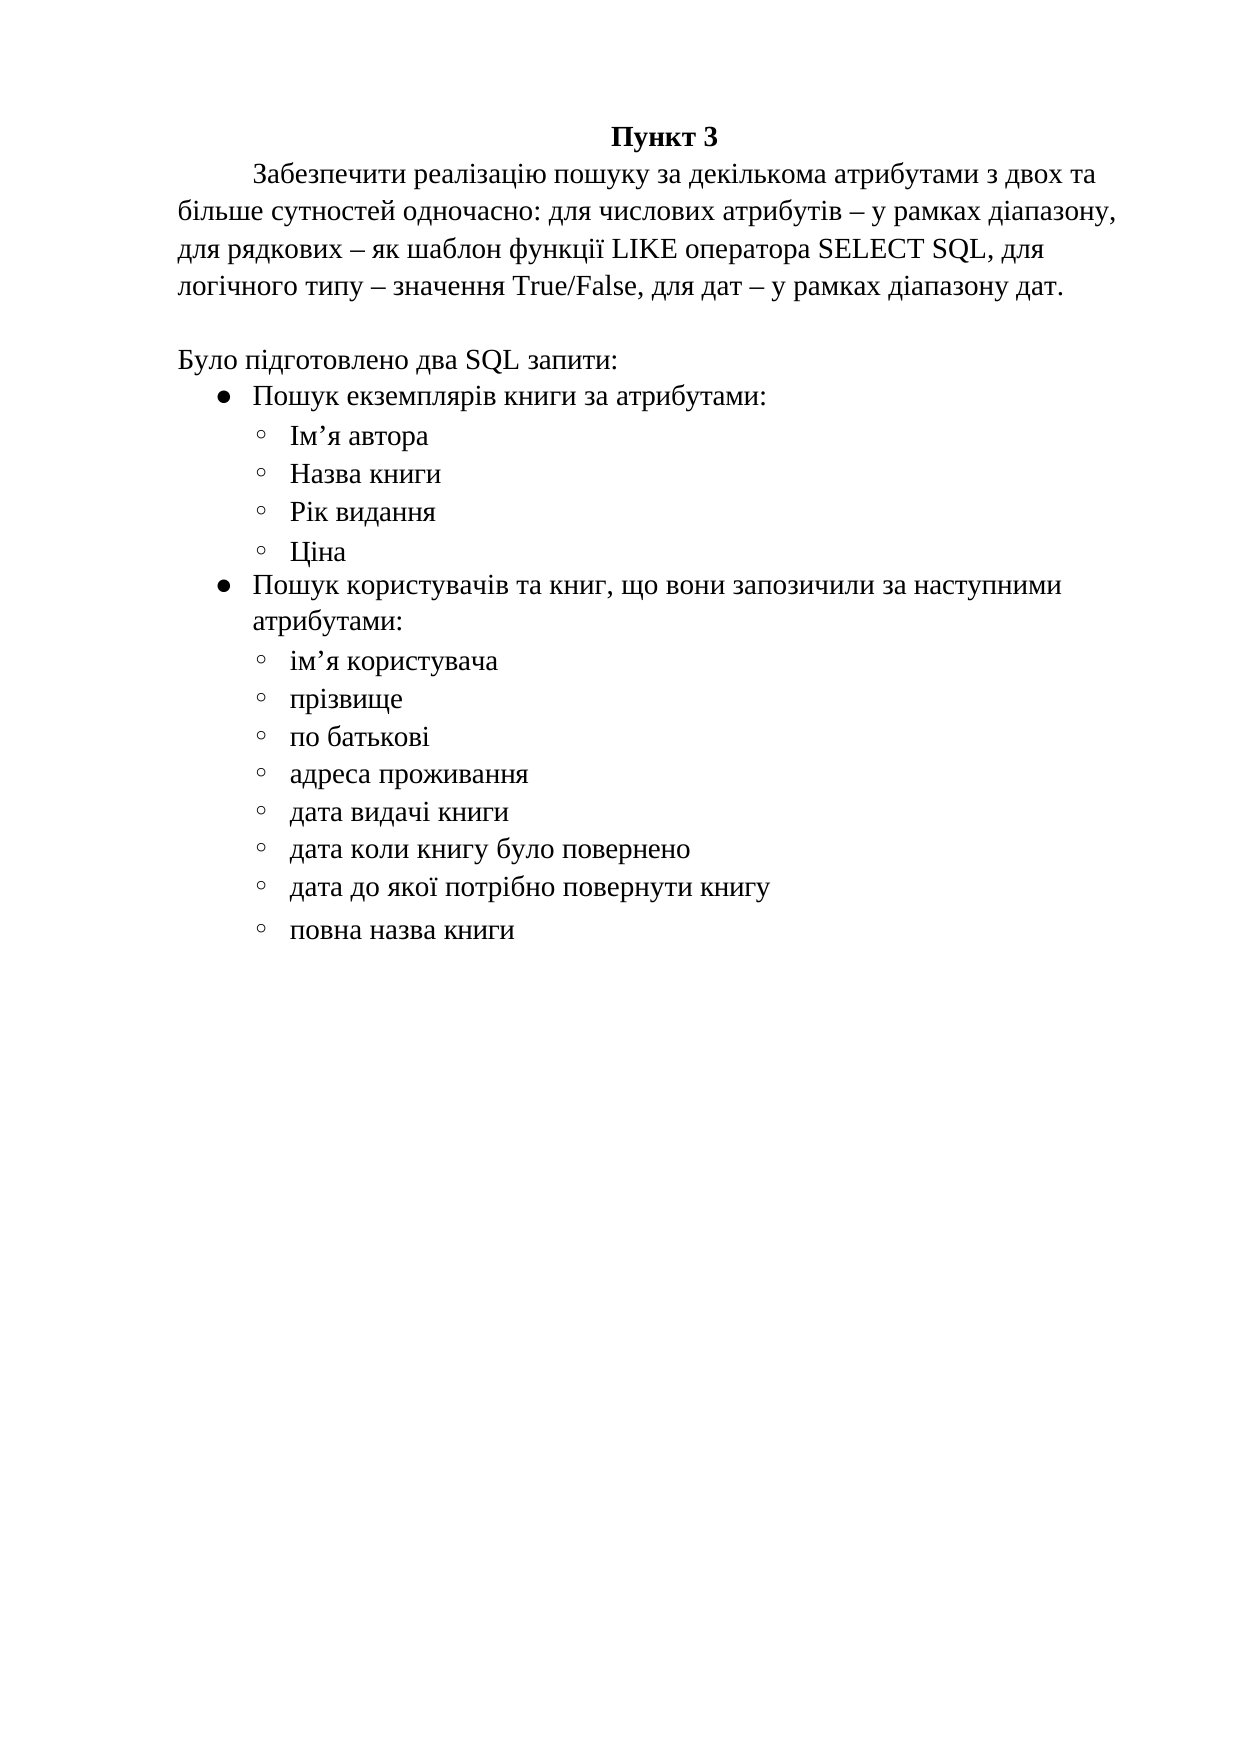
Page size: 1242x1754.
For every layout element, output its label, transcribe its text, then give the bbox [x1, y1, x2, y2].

list Пошук екземплярів книги за атрибутами: [215, 380, 1164, 411]
text атрибутами: [252, 605, 1164, 637]
text Було підготовлено два SQL запити: [177, 342, 1164, 376]
list дата видачі книги [252, 791, 1164, 829]
list дата коли книгу було повернено [252, 829, 1164, 866]
list по батькові [252, 716, 1164, 754]
list повна назва книги [252, 904, 1164, 948]
list Пошук користувачів та книг, що вони запозичили за наступними [215, 570, 1164, 601]
list Ім’я автора [252, 411, 1164, 454]
list адреса проживання [252, 754, 1164, 791]
list Рік видання [252, 491, 1164, 529]
list ім’я користувача [252, 637, 1164, 679]
list дата до якої потрібно повернути книгу [252, 866, 1164, 904]
subtitle Пункт 3 [611, 119, 1164, 152]
list прізвище [252, 679, 1164, 716]
list Ціна [252, 529, 1164, 570]
list Назва книги [252, 454, 1164, 491]
text Забезпечити реалізацію пошуку за декількома атрибутами з двох та більше сутностей одночасно: для числових атрибутів – у рамках діапазону, для рядкових – як шаблон функції LIKE оператора SELECT SQL, для логічного типу – значення True/False, для дат – у рамках діапазону дат. [177, 156, 1138, 301]
